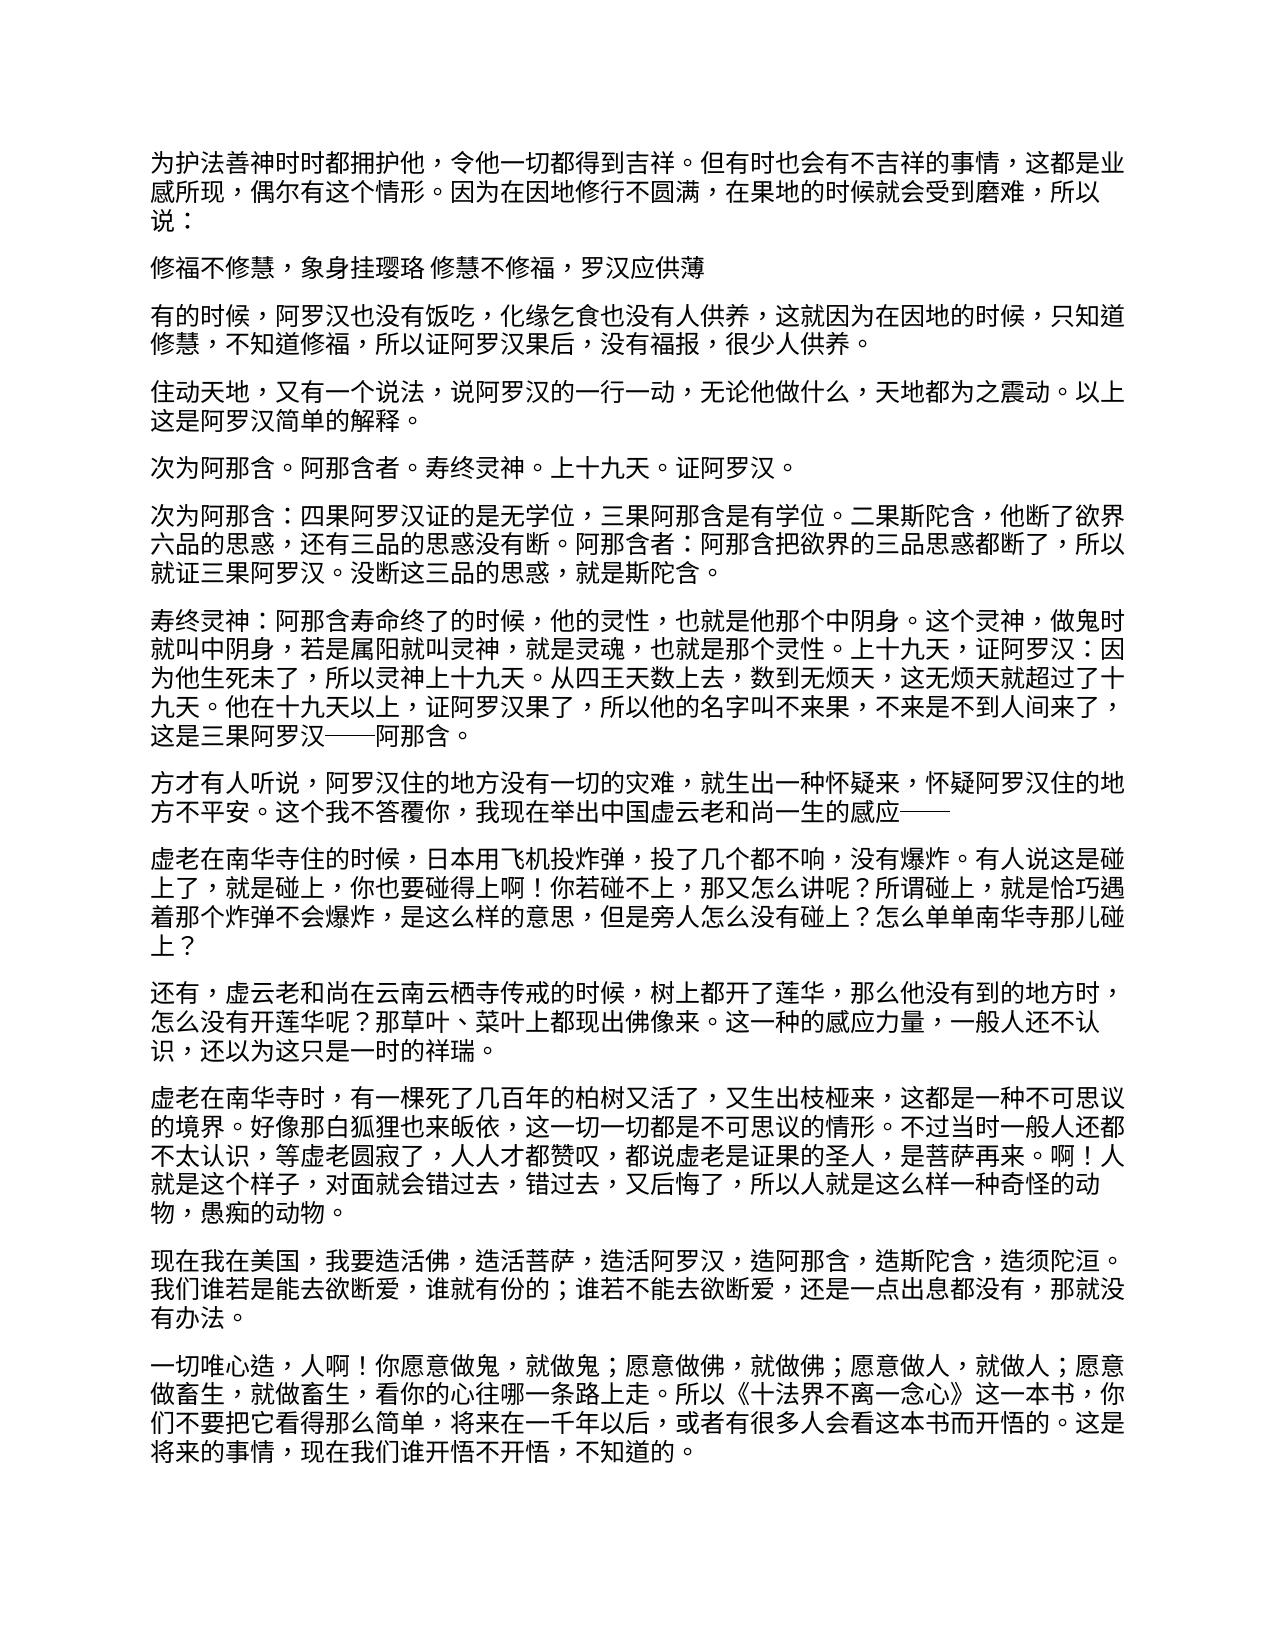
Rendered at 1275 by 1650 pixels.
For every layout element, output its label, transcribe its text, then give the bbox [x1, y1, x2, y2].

text 住动天地，又有一个说法，说阿罗汉的一行一动，无论他做什么，天地都为之震动。以上这是阿罗汉简单的解释。 [150, 379, 1125, 436]
text 一切唯心造，人啊！你愿意做鬼，就做鬼；愿意做佛，就做佛；愿意做人，就做人；愿意做畜生，就做畜生，看你的心往哪一条路上走。所以《十法界不离一念心》这一本书，你们不要把它看得那么简单，将来在一千年以后，或者有很多人会看这本书而开悟的。这是将来的事情，现在我们谁开悟不开悟，不知道的。 [150, 1352, 1125, 1467]
text 寿终灵神：阿那含寿命终了的时候，他的灵性，也就是他那个中阴身。这个灵神，做鬼时就叫中阴身，若是属阳就叫灵神，就是灵魂，也就是那个灵性。上十九天，证阿罗汉：因为他生死未了，所以灵神上十九天。从四王天数上去，数到无烦天，这无烦天就超过了十九天。他在十九天以上，证阿罗汉果了，所以他的名字叫不来果，不来是不到人间来了，这是三果阿罗汉──阿那含。 [150, 607, 1125, 751]
text 现在我在美国，我要造活佛，造活菩萨，造活阿罗汉，造阿那含，造斯陀含，造须陀洹。我们谁若是能去欲断爱，谁就有份的；谁若不能去欲断爱，还是一点出息都没有，那就没有办法。 [150, 1247, 1125, 1334]
text 虚老在南华寺时，有一棵死了几百年的柏树又活了，又生出枝桠来，这都是一种不可思议的境界。好像那白狐狸也来皈依，这一切一切都是不可思议的情形。不过当时一般人还都不太认识，等虚老圆寂了，人人才都赞叹，都说虚老是证果的圣人，是菩萨再来。啊！人就是这个样子，对面就会错过去，错过去，又后悔了，所以人就是这么样一种奇怪的动物，愚痴的动物。 [150, 1085, 1125, 1229]
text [150, 150, 1125, 236]
text 虚老在南华寺住的时候，日本用飞机投炸弹，投了几个都不响，没有爆炸。有人说这是碰上了，就是碰上，你也要碰得上啊！你若碰不上，那又怎么讲呢？所谓碰上，就是恰巧遇着那个炸弹不会爆炸，是这么样的意思，但是旁人怎么没有碰上？怎么单单南华寺那儿碰上？ [150, 846, 1125, 961]
text 次为阿那含。阿那含者。寿终灵神。上十九天。证阿罗汉。 [150, 455, 1125, 484]
text 次为阿那含：四果阿罗汉证的是无学位，三果阿那含是有学位。二果斯陀含，他断了欲界六品的思惑，还有三品的思惑没有断。阿那含者：阿那含把欲界的三品思惑都断了，所以就证三果阿罗汉。没断这三品的思惑，就是斯陀含。 [150, 502, 1125, 589]
text 有的时候，阿罗汉也没有饭吃，化缘乞食也没有人供养，这就因为在因地的时候，只知道修慧，不知道修福，所以证阿罗汉果后，没有福报，很少人供养。 [150, 302, 1125, 360]
text 修福不修慧，象身挂璎珞 修慧不修福，罗汉应供薄 [150, 255, 1125, 284]
text 还有，虚云老和尚在云南云栖寺传戒的时候，树上都开了莲华，那么他没有到的地方时，怎么没有开莲华呢？那草叶、菜叶上都现出佛像来。这一种的感应力量，一般人还不认识，还以为这只是一时的祥瑞。 [150, 980, 1125, 1066]
text 方才有人听说，阿罗汉住的地方没有一切的灾难，就生出一种怀疑来，怀疑阿罗汉住的地方不平安。这个我不答覆你，我现在举出中国虚云老和尚一生的感应── [150, 770, 1125, 827]
